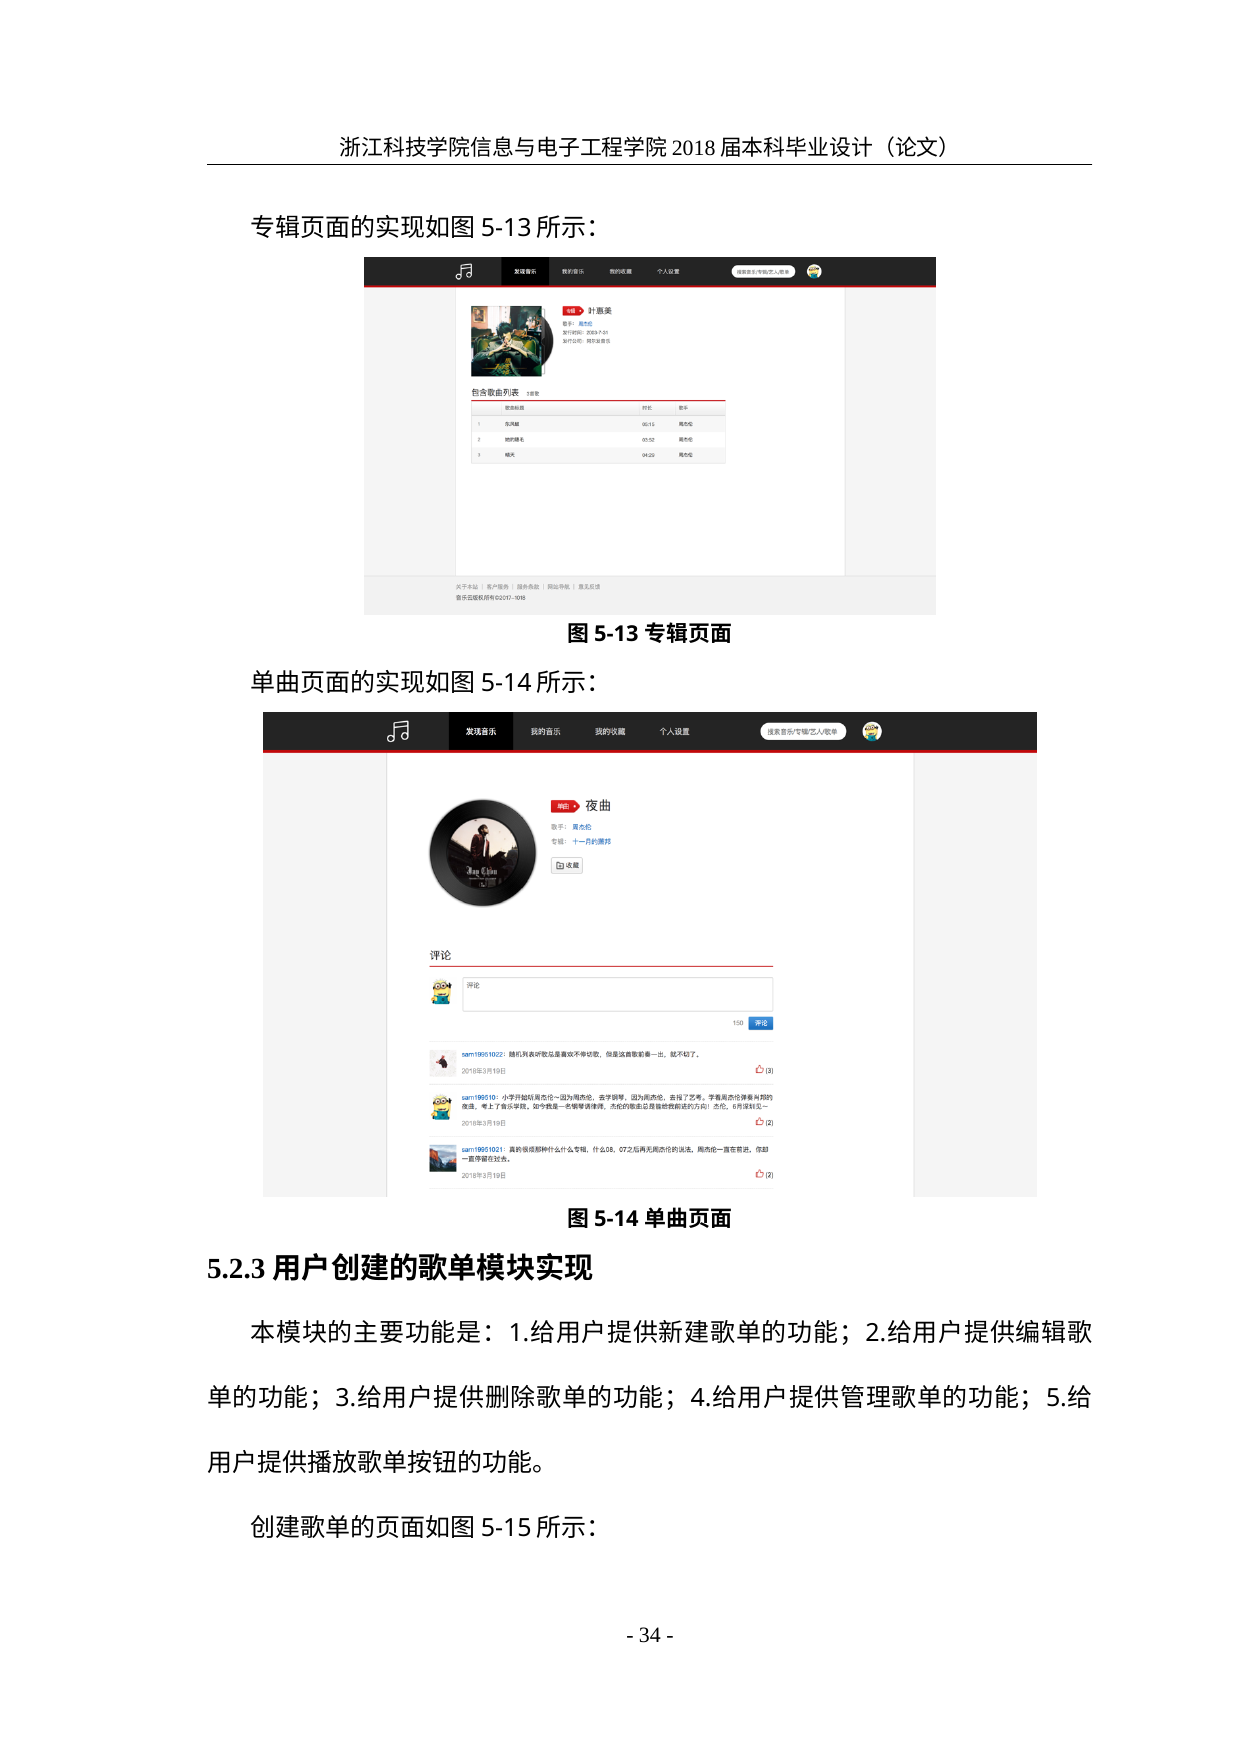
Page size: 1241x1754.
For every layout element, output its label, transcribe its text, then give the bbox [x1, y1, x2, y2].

text 单曲页面的实现如图5-14所示： [207, 648, 1092, 713]
picture [263, 712, 1037, 1197]
text 图5-13 专辑页面 [207, 615, 1092, 648]
picture [364, 257, 936, 615]
text 图5-14 单曲页面 [207, 1200, 1092, 1233]
text 创建歌单的页面如图5-15所示： [207, 1493, 1092, 1558]
text 本模块的主要功能是：1.给用户提供新建歌单的功能；2.给用户提供编辑歌单的功能；3.给用户提供删除歌单的功能；4.给用户提供管理歌单的功能；5.给用户提供播放歌单按钮的功能。 [207, 1298, 1092, 1493]
text 5.2.3 用户创建的歌单模块实现 [207, 1233, 1092, 1298]
text 专辑页面的实现如图5-13所示： [207, 193, 1092, 258]
